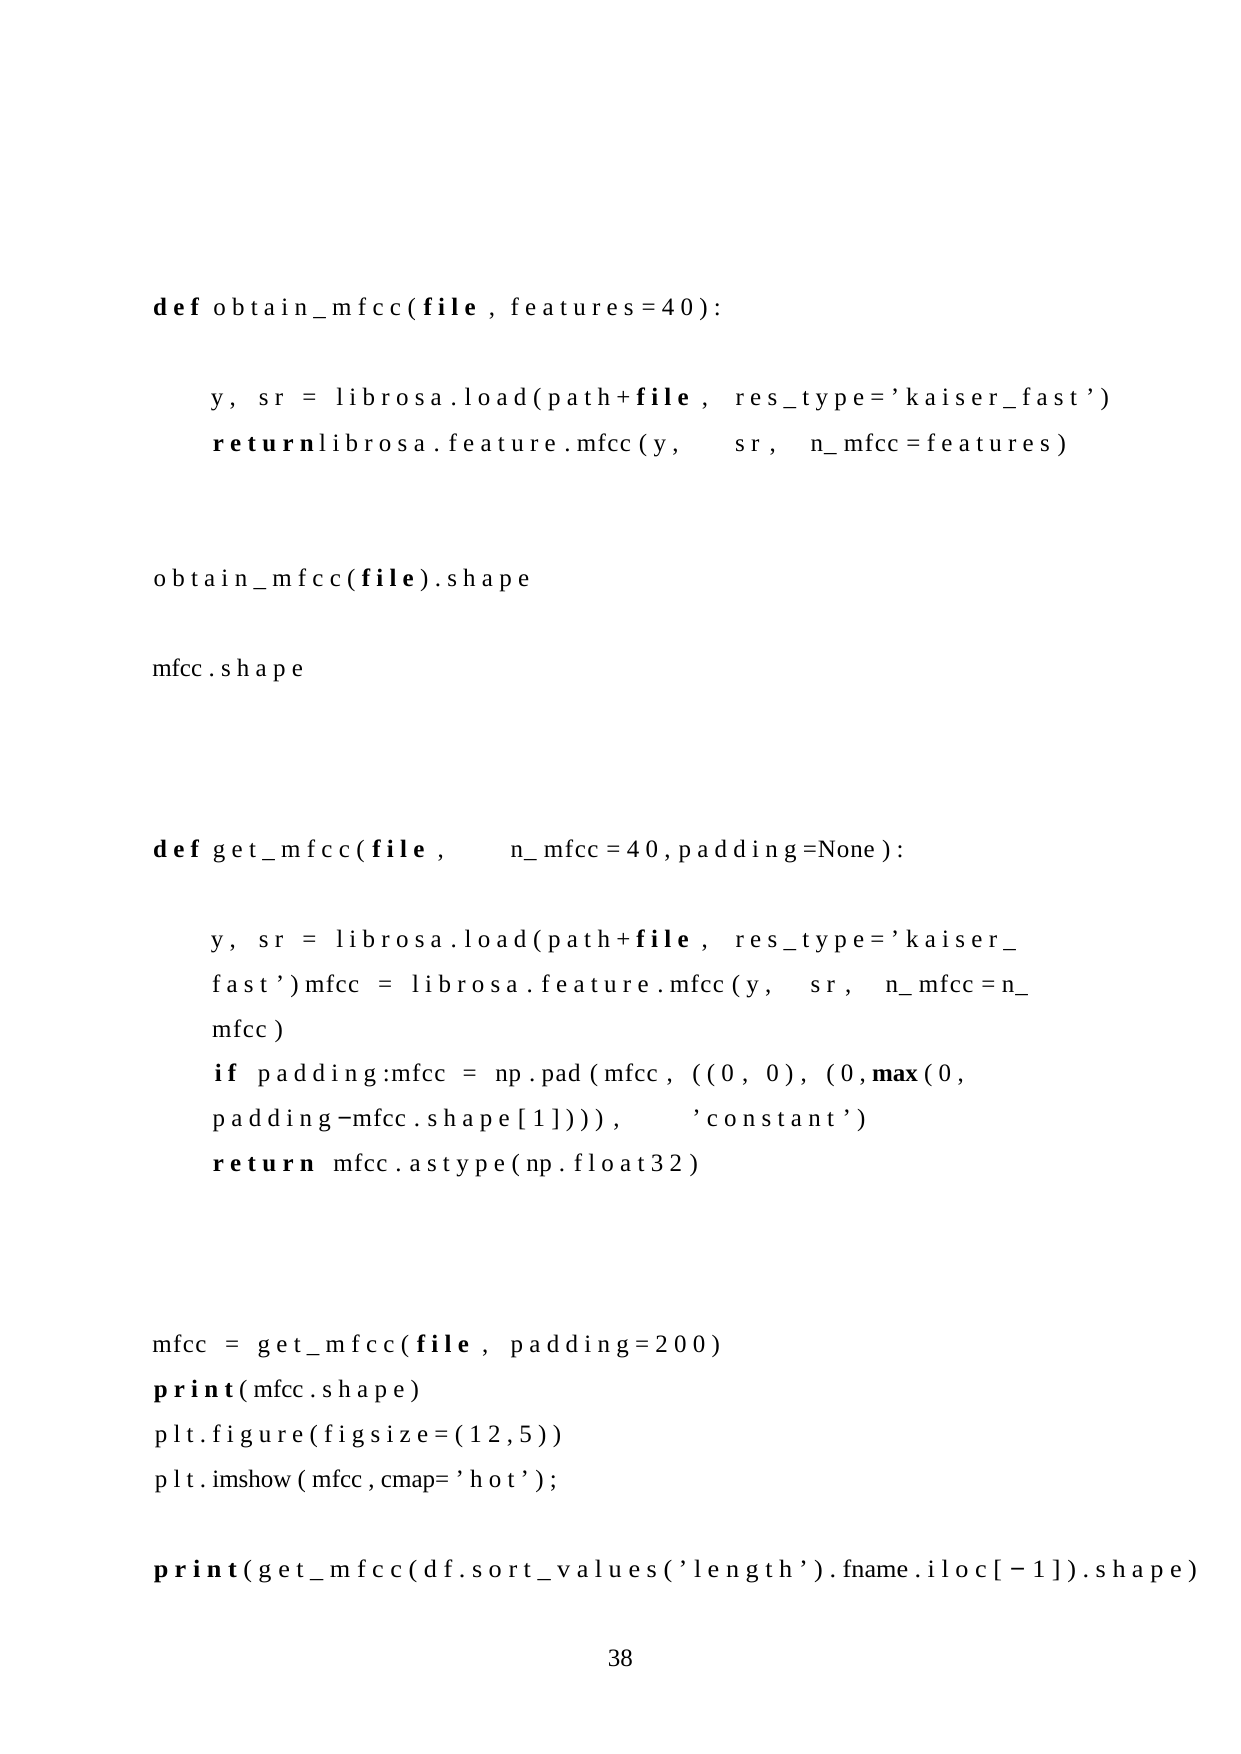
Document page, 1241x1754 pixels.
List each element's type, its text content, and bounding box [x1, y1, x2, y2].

text p r i n t ( g e t _ m f c c ( d f . s o r t _ v a l u e s ( ’ l e n g t h ’ ) . fname . i l o c [ − 1 ] ) . s h a p e ) [153, 1554, 1240, 1583]
text p r i n t ( mfcc . s h a p e ) [153, 1374, 1240, 1403]
text i f p a d d i n g : mfcc = np . pad ( mfcc , ( ( 0 , 0 ) , ( 0 , max ( 0 , p a d d i n g −mfcc . s h a p e [ 1 ] ) ) ) , ’ c o n s t a n t ’ ) [212, 1058, 966, 1132]
text mfcc . s h a p e [152, 653, 1240, 682]
text d e f g e t _ m f c c ( f i l e , n_ mfcc = 4 0 , p a d d i n g =None ) : [153, 834, 1240, 863]
text y , s r = l i b r o s a . l o a d ( p a t h + f i l e , r e s _ t y p e = ’ k a i s e r _ f a s t ’ ) [211, 382, 1240, 411]
text p l t . imshow ( mfcc , cmap= ’ h o t ’ ) ; [154, 1464, 1240, 1493]
text o b t a i n _ m f c c ( f i l e ) . s h a p e [153, 563, 1240, 592]
text r e t u r n mfcc . a s t y p e ( np . f l o a t 3 2 ) [213, 1148, 1240, 1177]
text mfcc = g e t _ m f c c ( f i l e , p a d d i n g = 2 0 0 ) [152, 1329, 1240, 1358]
text d e f o b t a i n _ m f c c ( f i l e , f e a t u r e s = 4 0 ) : [153, 292, 1240, 321]
text r e t u r n l i b r o s a . f e a t u r e . mfcc ( y , s r , n_ mfcc = f e a t u r e s ) [213, 428, 1240, 456]
text y , s r = l i b r o s a . l o a d ( p a t h + f i l e , r e s _ t y p e = ’ k a i s e r _ f a s t ’ ) mfcc = l i b r o s a . f e a t u r e . mfcc ( y , s r , n_ mfcc = n_ mfcc ) [211, 924, 1029, 1042]
text p l t . f i g u r e ( f i g s i z e = ( 1 2 , 5 ) ) [154, 1419, 1240, 1448]
